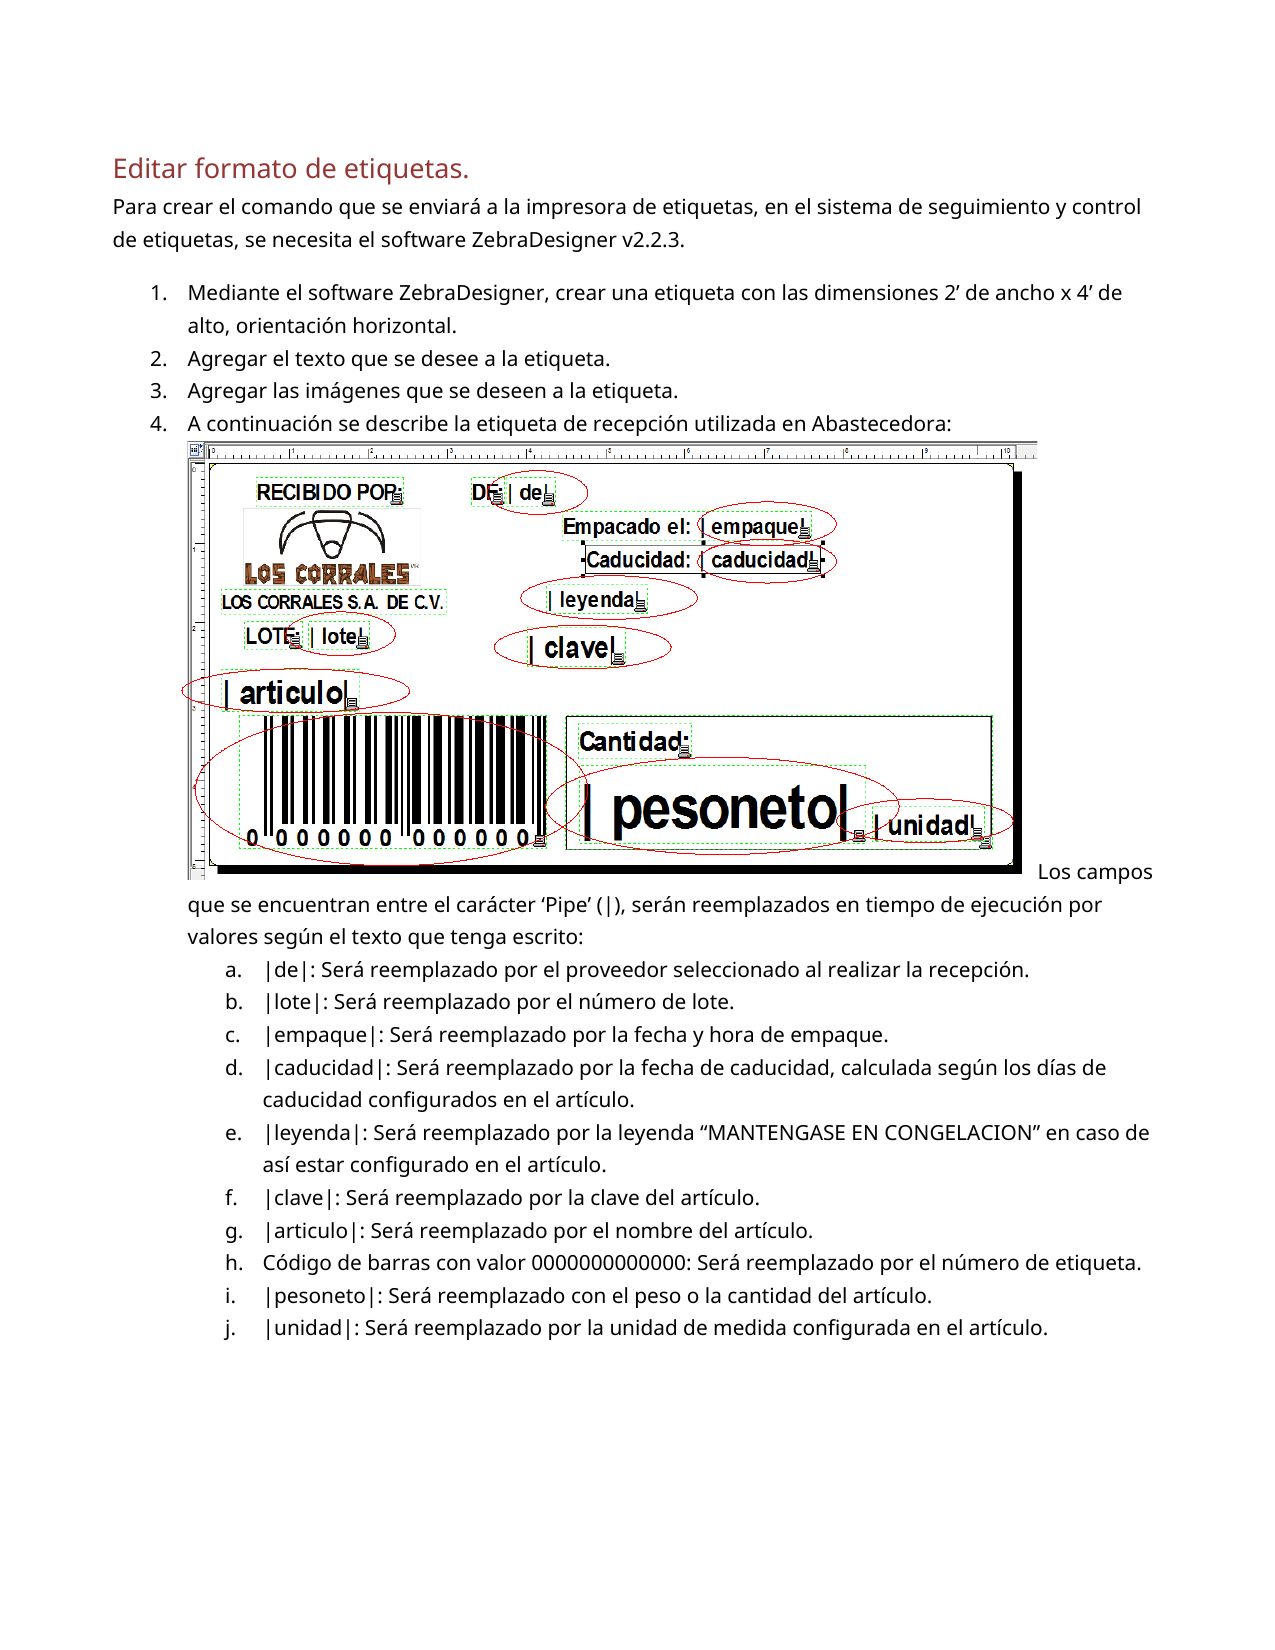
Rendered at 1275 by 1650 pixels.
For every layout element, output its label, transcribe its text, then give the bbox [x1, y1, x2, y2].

list |clave|: Será reemplazado por la clave del artículo. [225, 1183, 1162, 1212]
subtitle Editar formato de etiquetas. [112, 150, 1162, 187]
list |articulo|: Será reemplazado por el nombre del artículo. [225, 1216, 1162, 1244]
list |caducidad|: Será reemplazado por la fecha de caducidad, calculada según los días de caducidad configurados en el artículo. [225, 1053, 1162, 1114]
list |pesoneto|: Será reemplazado con el peso o la cantidad del artículo. [225, 1281, 1162, 1309]
list Código de barras con valor 0000000000000: Será reemplazado por el número de etiqueta. [225, 1248, 1162, 1277]
list |de|: Será reemplazado por el proveedor seleccionado al realizar la recepción. [225, 955, 1162, 983]
text Para crear el comando que se enviará a la impresora de etiquetas, en el sistema de seguimiento y control de etiquetas, se necesita el software ZebraDesigner v2.2.3. [112, 192, 1162, 253]
list |empaque|: Será reemplazado por la fecha y hora de empaque. [225, 1020, 1162, 1048]
list |leyenda|: Será reemplazado por la leyenda “MANTENGASE EN CONGELACION” en caso de así estar configurado en el artículo. [225, 1118, 1162, 1179]
list Mediante el software ZebraDesigner, crear una etiqueta con las dimensiones 2’ de ancho x 4’ de alto, orientación horizontal. [150, 278, 1162, 339]
list |lote|: Será reemplazado por el número de lote. [225, 987, 1162, 1016]
list |unidad|: Será reemplazado por la unidad de medida configurada en el artículo. [225, 1313, 1162, 1374]
list Agregar el texto que se desee a la etiqueta. [150, 344, 1162, 372]
list Agregar las imágenes que se deseen a la etiqueta. [150, 376, 1162, 405]
picture [187, 441, 1038, 880]
